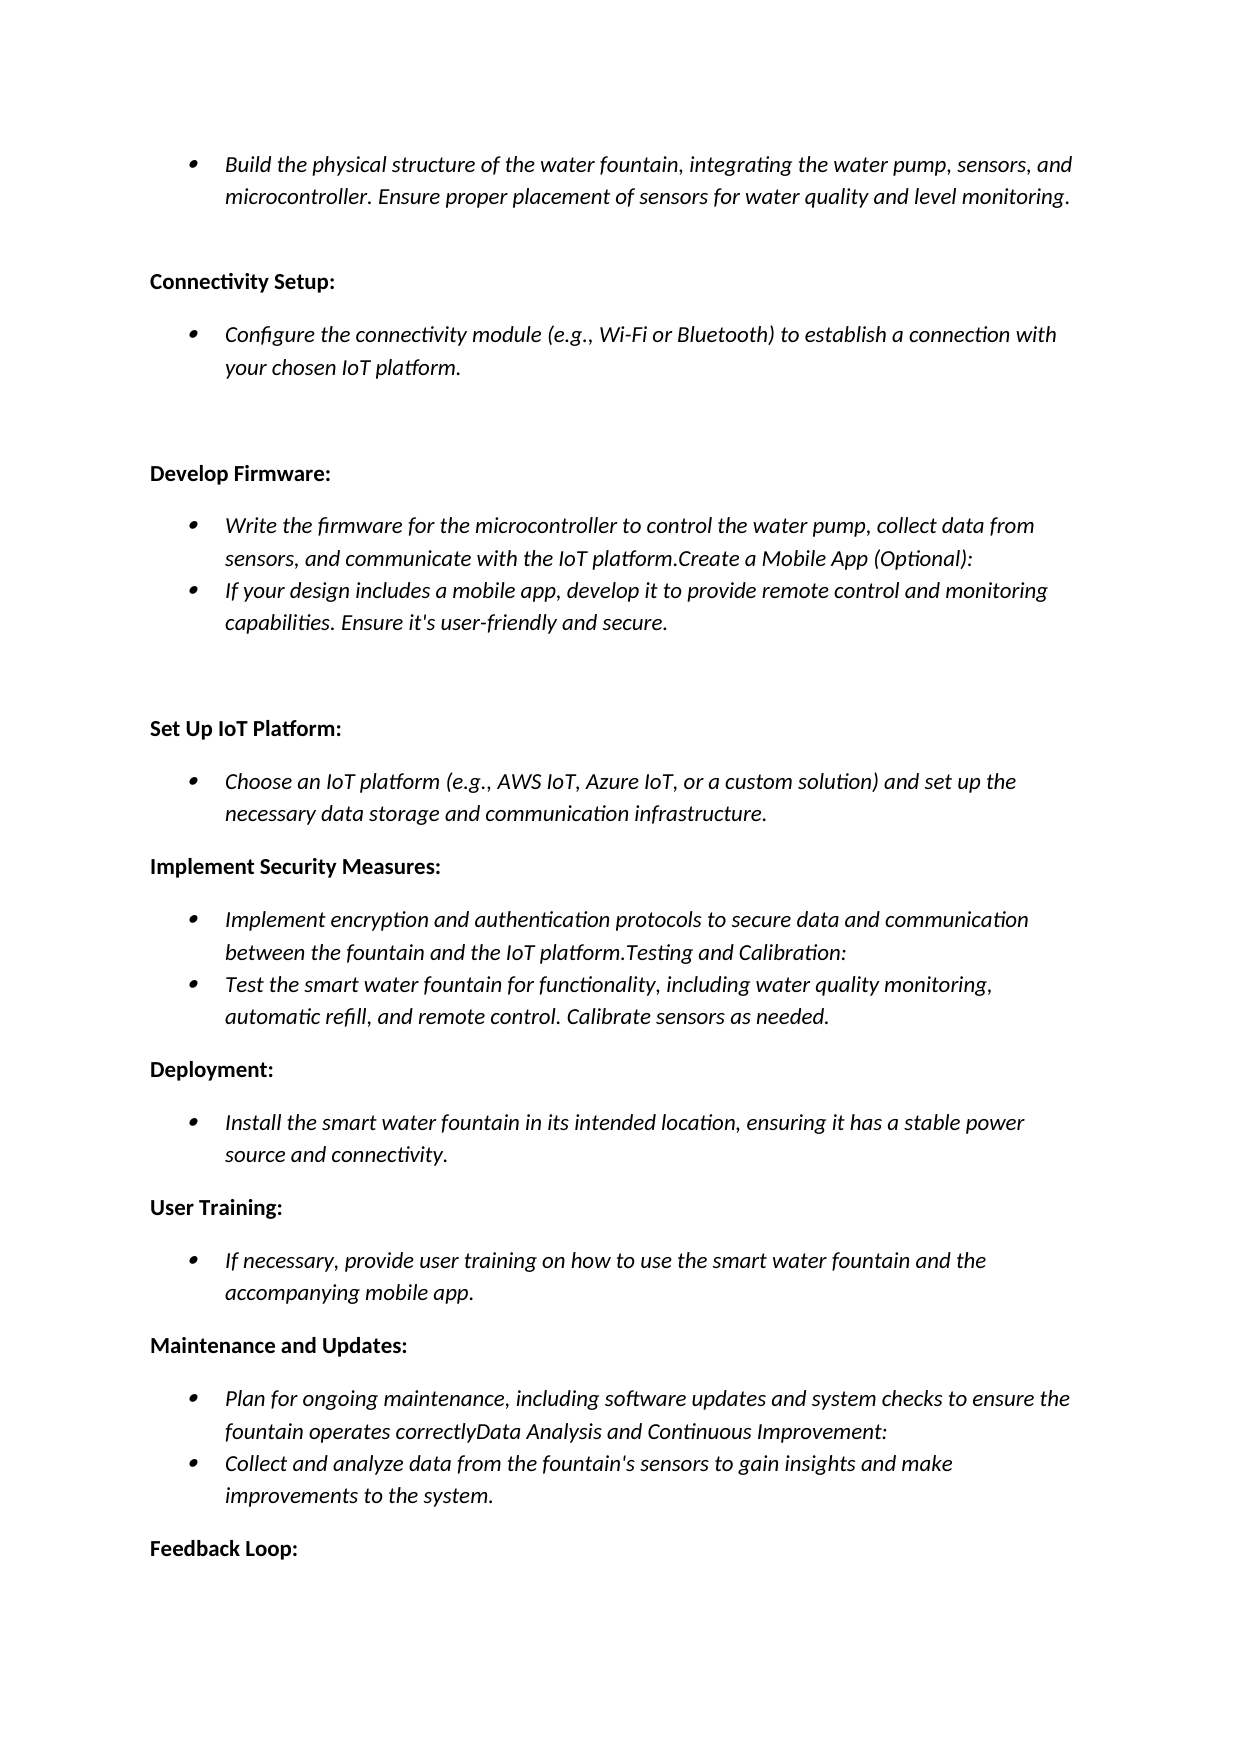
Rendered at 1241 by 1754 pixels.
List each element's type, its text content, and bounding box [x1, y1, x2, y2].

list Test the smart water fountain for functionality, including water quality monitoring, automatic refill, and remote control. Calibrate sensors as needed. [187, 970, 1090, 1030]
text User Training: [150, 1193, 1090, 1221]
list Implement encryption and authentication protocols to secure data and communication between the fountain and the IoT platform.Testing and Calibration: [187, 906, 1090, 966]
text Develop Firmware: [150, 459, 1090, 487]
list If your design includes a mobile app, develop it to provide remote control and monitoring capabilities. Ensure it's user-friendly and secure. [187, 576, 1090, 636]
text Connectivity Setup: [150, 267, 1090, 295]
text Maintenance and Updates: [150, 1332, 1090, 1359]
list Plan for ongoing maintenance, including software updates and system checks to ensure the fountain operates correctlyData Analysis and Continuous Improvement: [187, 1384, 1090, 1445]
text Set Up IoT Platform: [150, 714, 1090, 742]
text Deployment: [150, 1055, 1090, 1083]
list Write the firmware for the microcontroller to control the water pump, collect data from sensors, and communicate with the IoT platform.Create a Mobile App (Optional): [187, 512, 1090, 572]
list If necessary, provide user training on how to use the smart water fountain and the accompanying mobile app. [187, 1246, 1090, 1307]
list Configure the connectivity module (e.g., Wi-Fi or Bluetooth) to establish a connection with your chosen IoT platform. [187, 320, 1090, 381]
list Collect and analyze data from the fountain's sensors to gain insights and make improvements to the system. [187, 1449, 1090, 1509]
list Install the smart water fountain in its intended location, ensuring it has a stable power source and connectivity. [187, 1108, 1090, 1168]
text Implement Security Measures: [150, 852, 1090, 881]
list Build the physical structure of the water fountain, integrating the water pump, sensors, and microcontroller. Ensure proper placement of sensors for water quality and level monitoring. [187, 150, 1090, 210]
text Feedback Loop: [150, 1534, 1090, 1562]
list Choose an IoT platform (e.g., AWS IoT, Azure IoT, or a custom solution) and set up the necessary data storage and communication infrastructure. [187, 767, 1090, 827]
